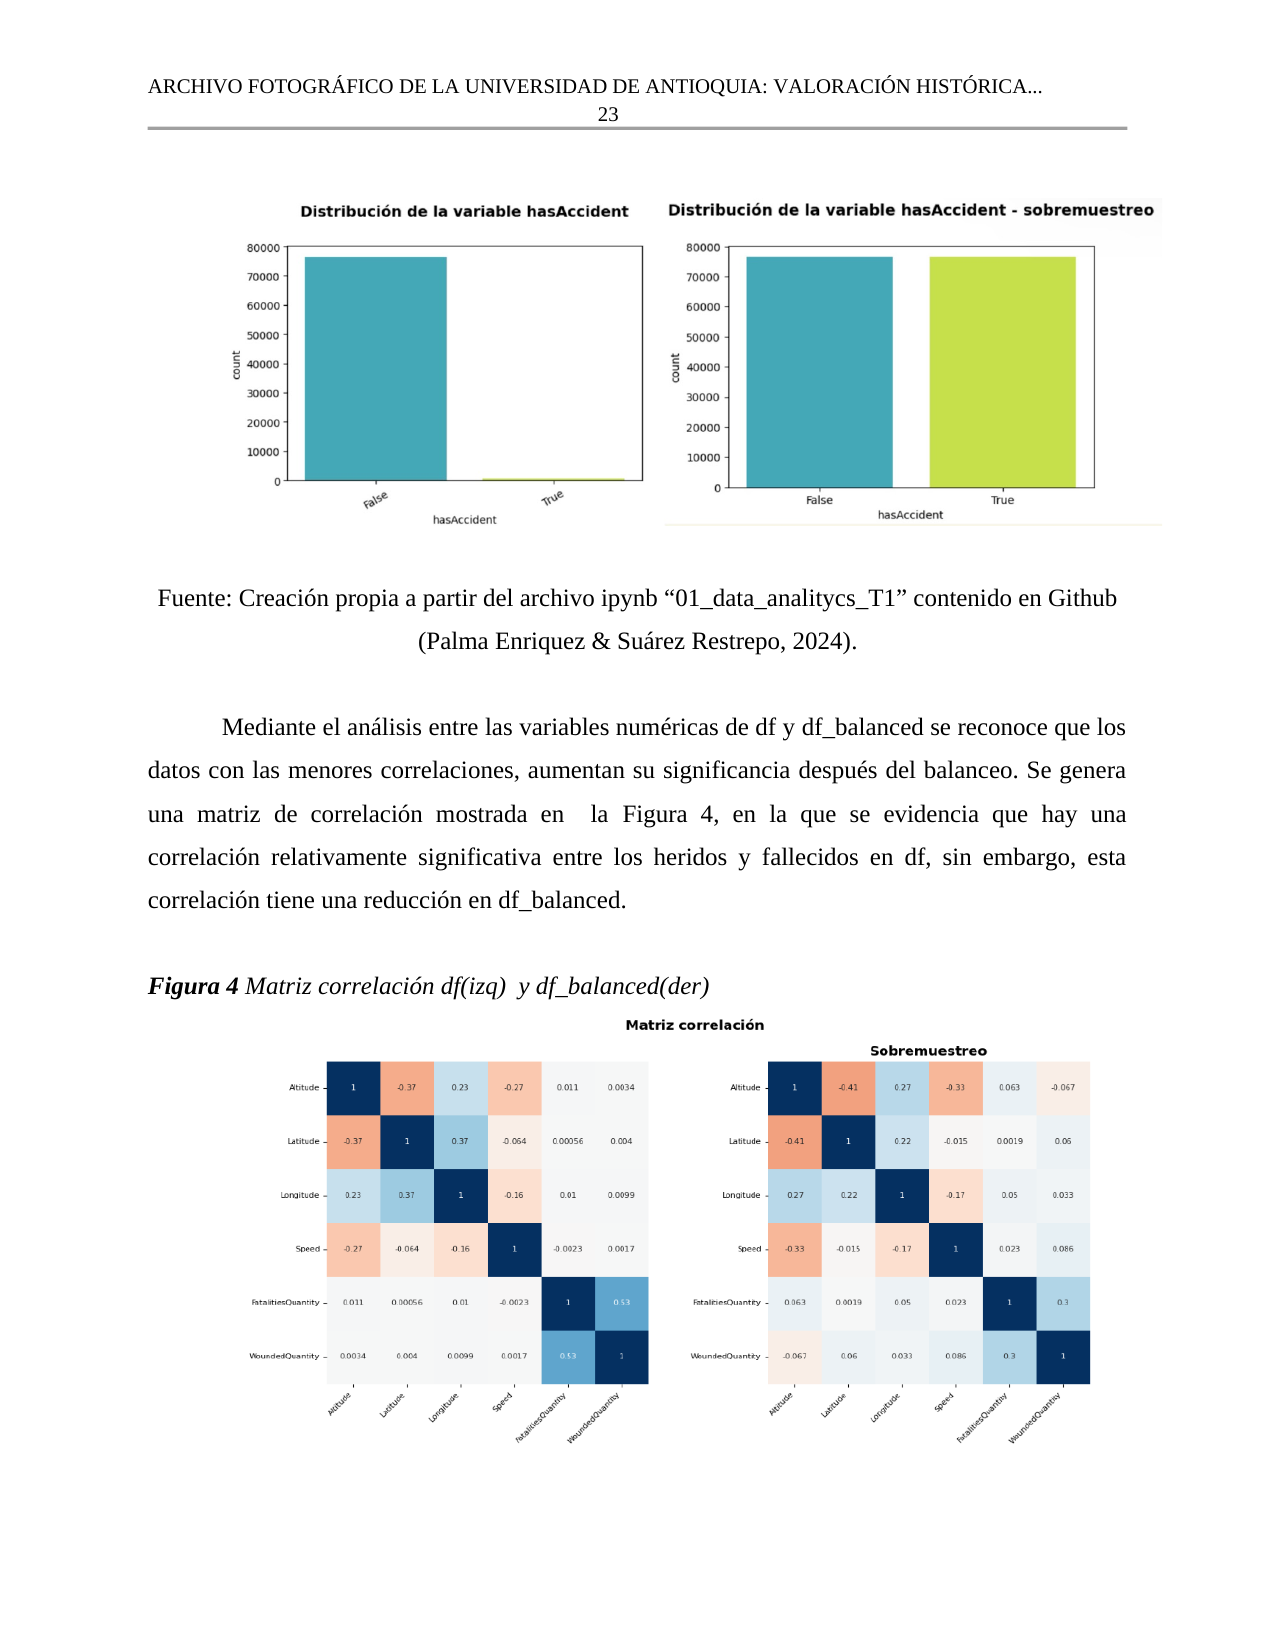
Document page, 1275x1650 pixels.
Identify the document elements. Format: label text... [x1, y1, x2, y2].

picture [242, 1012, 1107, 1451]
picture [221, 198, 1163, 526]
text Figura 4 Matriz correlación df(izq) y df_balanced(der) [148, 971, 1127, 1000]
text Mediante el análisis entre las variables numéricas de df y df_balanced se reconoce que los datos con las menores correlaciones, aumentan su significancia después del balanceo. Se genera una matriz de correlación mostrada en la Figura 4, en la que se evidencia que hay una correlación relativamente significativa entre los heridos y fallecidos en df, sin embargo, esta correlación tiene una reducción en df_balanced. [148, 712, 1127, 914]
text Fuente: Creación propia a partir del archivo ipynb “01_data_analitycs_T1” contenido en Github . [148, 583, 1127, 655]
